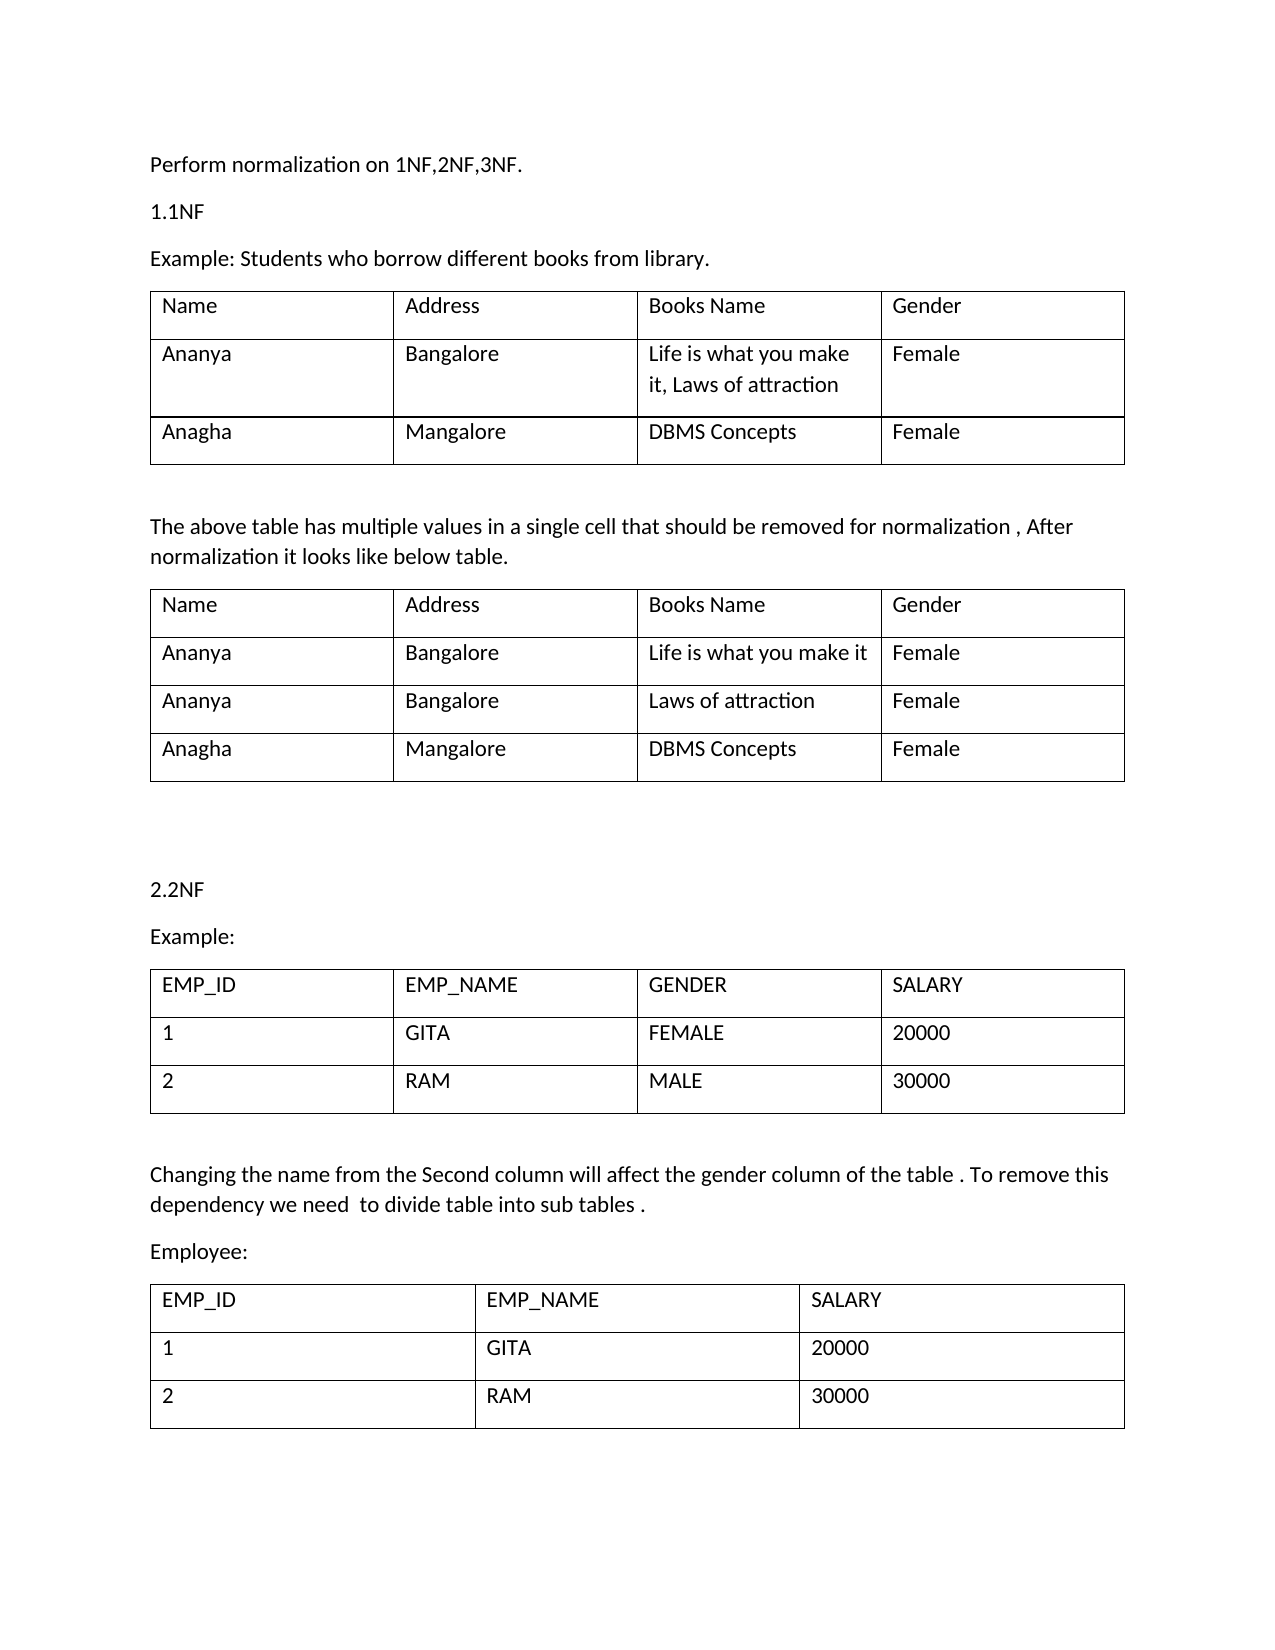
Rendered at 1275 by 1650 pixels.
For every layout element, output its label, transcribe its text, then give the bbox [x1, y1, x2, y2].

table_header Name [151, 292, 393, 338]
table_cell 30000 [882, 1066, 1124, 1112]
text 1.1NF [150, 197, 1125, 225]
table_header EMP_NAME [476, 1285, 799, 1332]
table_header Books Name [638, 292, 881, 338]
table_cell RAM [394, 1066, 637, 1112]
table_cell Ananya [151, 638, 393, 685]
table_cell Life is what you make it [638, 638, 881, 685]
table_cell Anagha [151, 418, 393, 464]
table_cell Anagha [151, 734, 393, 781]
table_cell DBMS Concepts [638, 418, 881, 464]
text 2.2NF [150, 875, 1125, 903]
table_cell Ananya [151, 686, 393, 733]
table_cell RAM [476, 1381, 799, 1428]
table_header Books Name [638, 590, 881, 637]
table_header SALARY [882, 970, 1124, 1017]
table_cell Female [882, 638, 1124, 685]
text Perform normalization on 1NF,2NF,3NF. [150, 150, 1125, 178]
table_cell 20000 [882, 1018, 1124, 1065]
table_cell Female [882, 418, 1124, 464]
table_cell Ananya [151, 340, 393, 416]
text Example: [150, 922, 1125, 950]
table_cell 2 [151, 1066, 393, 1112]
table_cell Mangalore [394, 734, 637, 781]
table_header EMP_ID [151, 970, 393, 1017]
table_header Name [151, 590, 393, 637]
text Changing the name from the Second column will affect the gender column of the table . To remove this dependency we need to divide table into sub tables . [150, 1160, 1125, 1219]
table_header Address [394, 292, 637, 338]
table_cell Female [882, 686, 1124, 733]
text Employee: [150, 1237, 1125, 1266]
table_cell GITA [476, 1333, 799, 1380]
table_cell Bangalore [394, 686, 637, 733]
table_cell 30000 [800, 1381, 1124, 1428]
table_cell Mangalore [394, 418, 637, 464]
table_header SALARY [800, 1285, 1124, 1332]
table_header GENDER [638, 970, 881, 1017]
table_cell Female [882, 734, 1124, 781]
table_cell Bangalore [394, 340, 637, 416]
table_header Gender [882, 292, 1124, 338]
table_cell DBMS Concepts [638, 734, 881, 781]
table_header EMP_ID [151, 1285, 475, 1332]
table_header Gender [882, 590, 1124, 637]
table_cell Bangalore [394, 638, 637, 685]
table_cell 2 [151, 1381, 475, 1428]
table_cell MALE [638, 1066, 881, 1112]
table_header Address [394, 590, 637, 637]
text The above table has multiple values in a single cell that should be removed for normalization , After normalization it looks like below table. [150, 512, 1125, 570]
table_header EMP_NAME [394, 970, 637, 1017]
table_cell GITA [394, 1018, 637, 1065]
text Example: Students who borrow different books from library. [150, 244, 1125, 272]
table_cell Life is what you make it, Laws of attraction [638, 340, 881, 416]
table_cell 20000 [800, 1333, 1124, 1380]
table_cell FEMALE [638, 1018, 881, 1065]
table_cell 1 [151, 1333, 475, 1380]
table_cell Female [882, 340, 1124, 416]
table_cell Laws of attraction [638, 686, 881, 733]
table_cell 1 [151, 1018, 393, 1065]
